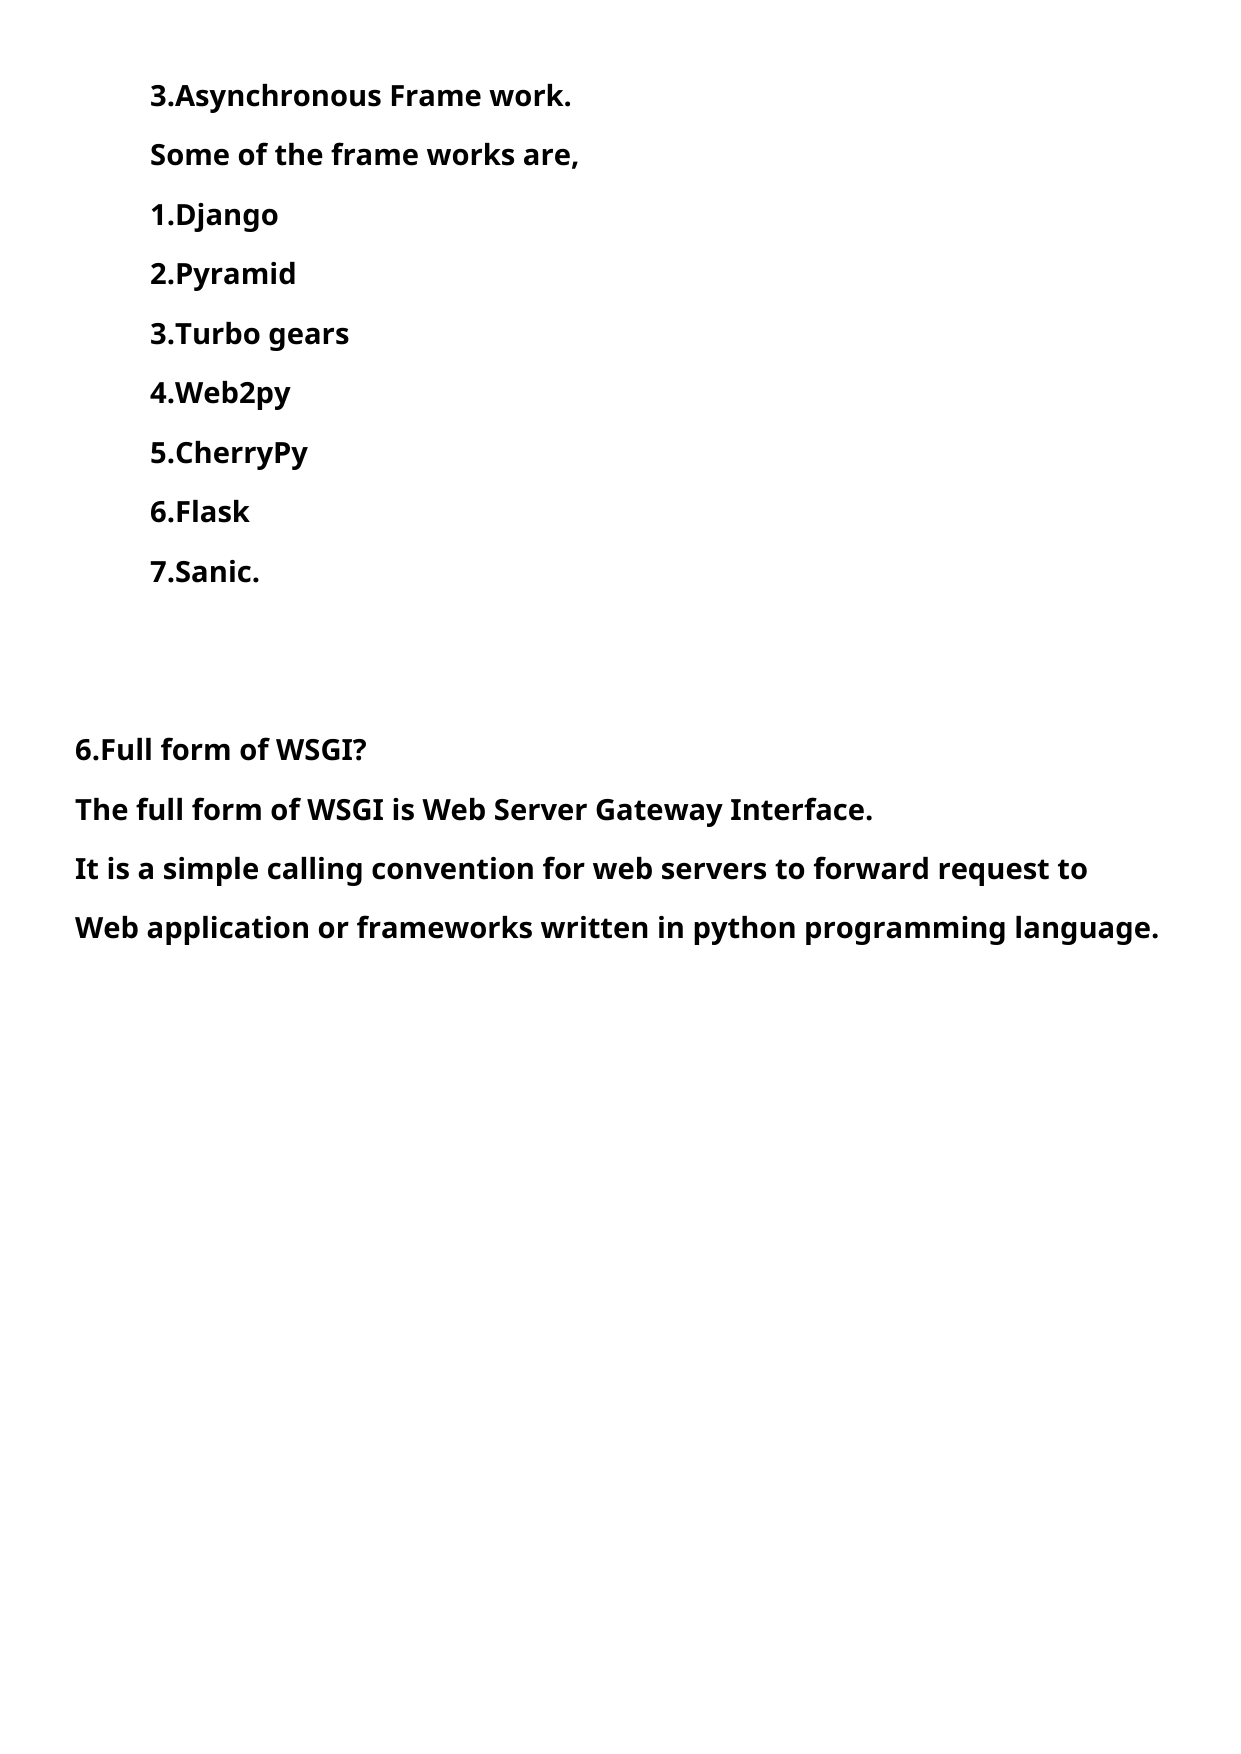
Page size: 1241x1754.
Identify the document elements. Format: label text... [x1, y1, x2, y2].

text 6.Flask [75, 491, 1165, 531]
text Some of the frame works are, [75, 134, 1165, 174]
text The full form of WSGI is Web Server Gateway Interface. [75, 789, 1165, 828]
text 4.Web2py [75, 372, 1165, 412]
text 3.Turbo gears [75, 313, 1165, 353]
text 5.CherryPy [75, 432, 1165, 472]
text 3.Asynchronous Frame work. [75, 75, 1165, 115]
text It is a simple calling convention for web servers to forward request to [75, 848, 1165, 888]
text 6.Full form of WSGI? [75, 729, 1165, 769]
text 1.Django [75, 194, 1165, 234]
text 7.Sanic. [75, 551, 1165, 591]
text Web application or frameworks written in python programming language. [75, 908, 1165, 947]
text 2.Pyramid [75, 253, 1165, 293]
